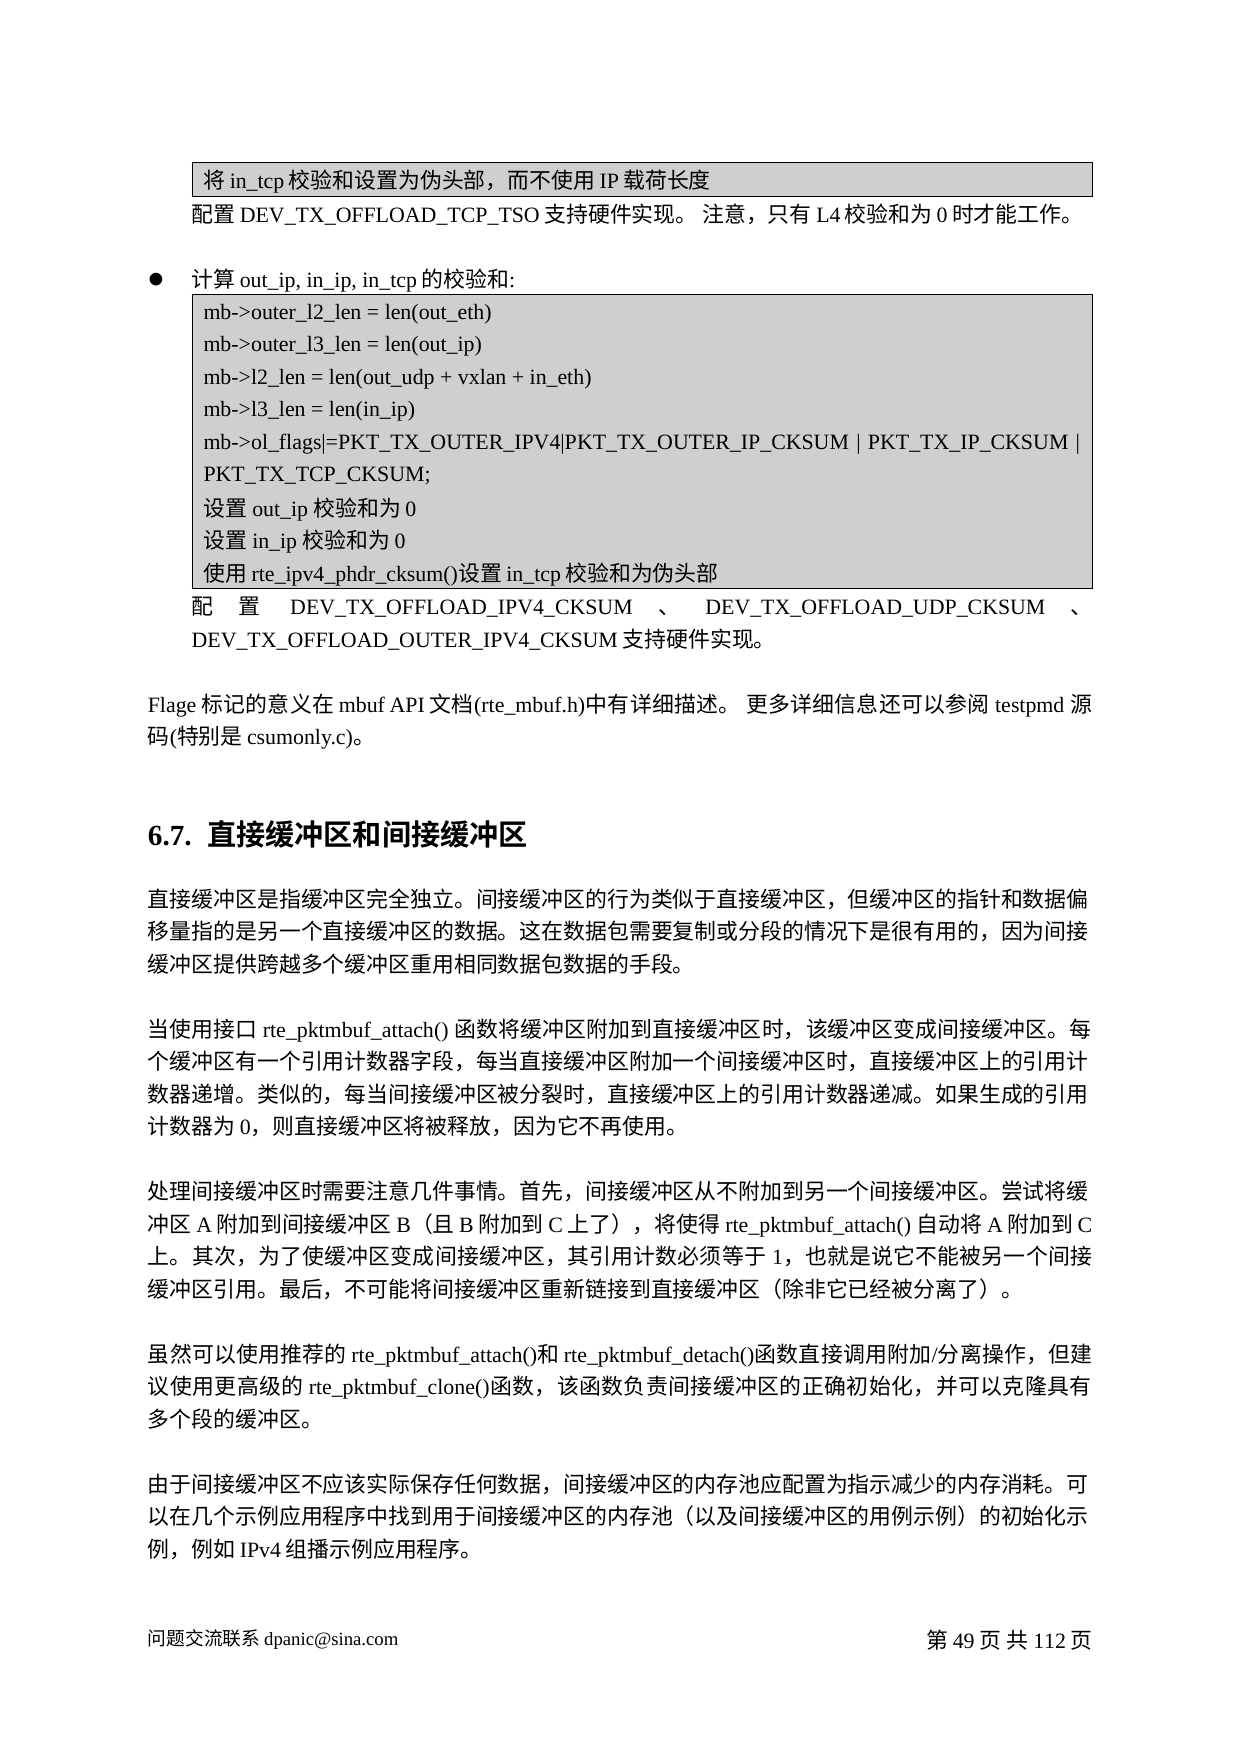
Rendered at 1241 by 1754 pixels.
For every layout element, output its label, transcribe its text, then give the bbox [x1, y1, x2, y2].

text 当使用接口 rte_pktmbuf_attach() 函数将缓冲区附加到直接缓冲区时，该缓冲区变成间接缓冲区。每个缓冲区有一个引用计数器字段，每当直接缓冲区附加一个间接缓冲区时，直接缓冲区上的引用计数器递增。类似的，每当间接缓冲区被分裂时，直接缓冲区上的引用计数器递减。如果生成的引用计数器为0，则直接缓冲区将被释放，因为它不再使用。 [148, 1011, 1092, 1141]
subtitle 直接缓冲区和间接缓冲区 [148, 800, 1092, 865]
text 直接缓冲区是指缓冲区完全独立。间接缓冲区的行为类似于直接缓冲区，但缓冲区的指针和数据偏移量指的是另一个直接缓冲区的数据。这在数据包需要复制或分段的情况下是很有用的，因为间接缓冲区提供跨越多个缓冲区重用相同数据包数据的手段。 [148, 881, 1092, 979]
text 配置DEV_TX_OFFLOAD_TCP_TSO支持硬件实现。 注意，只有L4校验和为0时才能工作。 [148, 197, 1092, 229]
list 计算out_ip, in_ip, in_tcp的校验和: [148, 262, 1092, 294]
text 配置DEV_TX_OFFLOAD_IPV4_CKSUM、DEV_TX_OFFLOAD_UDP_CKSUM、 DEV_TX_OFFLOAD_OUTER_IPV4_CKSUM支持硬件实现。 [191, 589, 1092, 654]
table_header mb->outer_l2_len = len(out_eth) mb->outer_l3_len = len(out_ip) mb->l2_len = len(out_udp + vxlan + in_eth) mb->l3_len = len(in_ip) mb->ol_flags|=PKT_TX_OUTER_IPV4|PKT_TX_OUTER_IP_CKSUM | PKT_TX_IP_CKSUM | PKT_TX_TCP_CKSUM; 设置 out_ip 校验和为0 设置 in_ip 校验和为0 使用rte_ipv4_phdr_cksum()设置in_tcp校验和为伪头部 [193, 295, 1092, 588]
text 虽然可以使用推荐的rte_pktmbuf_attach()和rte_pktmbuf_detach()函数直接调用附加/分离操作，但建议使用更高级的rte_pktmbuf_clone()函数，该函数负责间接缓冲区的正确初始化，并可以克隆具有多个段的缓冲区。 [148, 1336, 1092, 1434]
text 由于间接缓冲区不应该实际保存任何数据，间接缓冲区的内存池应配置为指示减少的内存消耗。可以在几个示例应用程序中找到用于间接缓冲区的内存池（以及间接缓冲区的用例示例）的初始化示例，例如IPv4组播示例应用程序。 [148, 1466, 1092, 1564]
text Flage标记的意义在mbuf API文档(rte_mbuf.h)中有详细描述。 更多详细信息还可以参阅testpmd 源码(特别是csumonly.c)。 [148, 686, 1092, 751]
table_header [193, 163, 1092, 196]
text 处理间接缓冲区时需要注意几件事情。首先，间接缓冲区从不附加到另一个间接缓冲区。尝试将缓冲区A附加到间接缓冲区B（且B附加到C上了），将使得rte_pktmbuf_attach() 自动将A附加到C上。其次，为了使缓冲区变成间接缓冲区，其引用计数必须等于1，也就是说它不能被另一个间接缓冲区引用。最后，不可能将间接缓冲区重新链接到直接缓冲区（除非它已经被分离了）。 [148, 1174, 1092, 1304]
